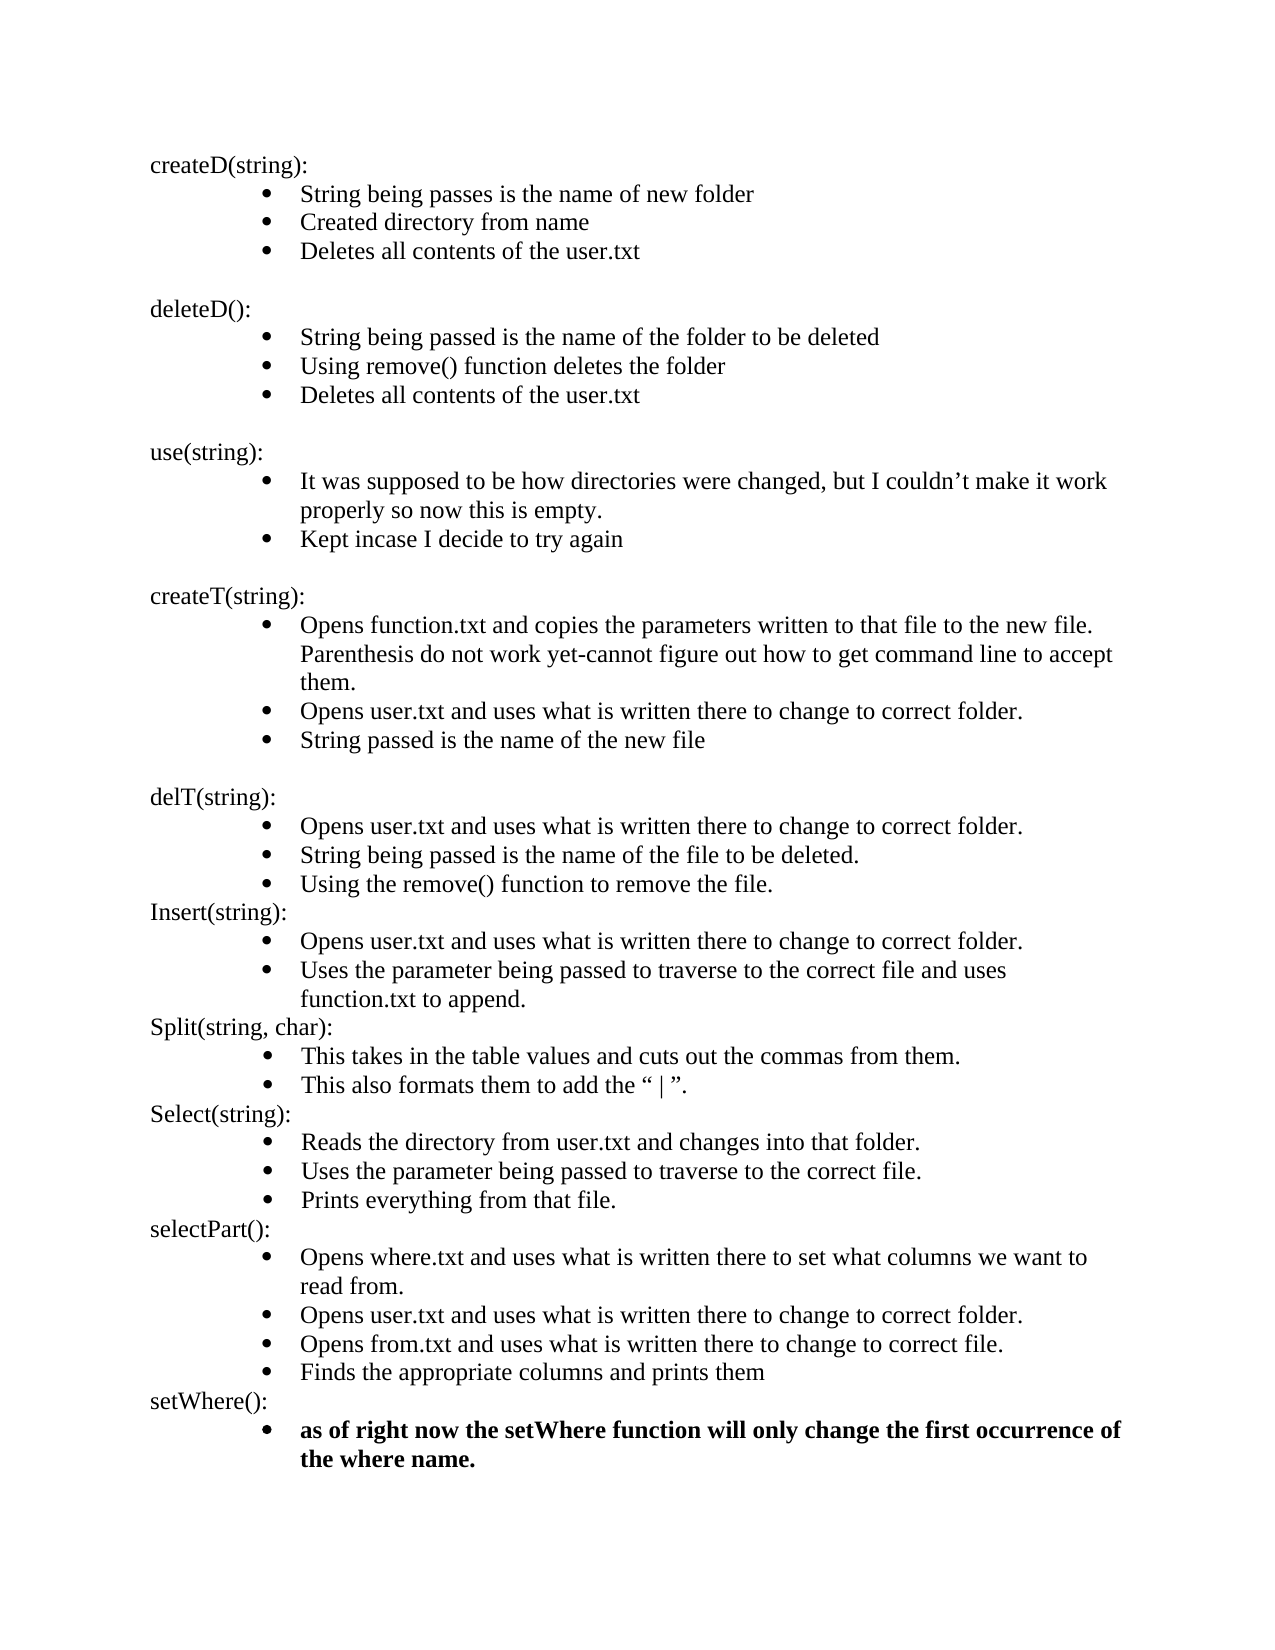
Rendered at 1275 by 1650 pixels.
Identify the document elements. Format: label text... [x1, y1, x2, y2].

list Using remove() function deletes the folder [262, 351, 1125, 380]
list String being passed is the name of the file to be deleted. [262, 840, 1125, 869]
list Uses the parameter being passed to traverse to the correct file and uses function.txt to append. [262, 955, 1125, 1012]
list This takes in the table values and cuts out the commas from them. [263, 1041, 1125, 1070]
list Opens user.txt and uses what is written there to change to correct folder. [262, 811, 1125, 840]
list Opens where.txt and uses what is written there to set what columns we want to read from. [262, 1242, 1125, 1300]
text use(string): [150, 437, 1125, 466]
list Opens user.txt and uses what is written there to change to correct folder. [262, 1300, 1125, 1329]
list Opens from.txt and uses what is written there to change to correct file. [262, 1329, 1125, 1357]
list Deletes all contents of the user.txt [262, 380, 1125, 409]
list It was supposed to be how directories were changed, but I couldn’t make it work properly so now this is empty. [262, 466, 1125, 524]
list This also formats them to add the “ | ”. [263, 1070, 1125, 1099]
text Select(string): [150, 1099, 1125, 1127]
list String being passed is the name of the folder to be deleted [262, 322, 1125, 351]
list String being passes is the name of new folder [262, 179, 1125, 207]
list Finds the appropriate columns and prints them [262, 1357, 1125, 1386]
list Opens function.txt and copies the parameters written to that file to the new file. Parenthesis do not work yet-cannot figure out how to get command line to accept them. [262, 610, 1125, 696]
list Kept incase I decide to try again [262, 524, 1125, 552]
text delT(string): [150, 782, 1125, 811]
text createD(string): [150, 150, 1125, 179]
text selectPart(): [150, 1214, 1125, 1242]
list Prints everything from that file. [263, 1185, 1125, 1214]
text Insert(string): [150, 897, 1125, 926]
list Opens user.txt and uses what is written there to change to correct folder. [262, 696, 1125, 725]
text Split(string, char): [150, 1012, 1125, 1041]
text setWhere(): [150, 1386, 1125, 1415]
list Using the remove() function to remove the file. [262, 869, 1125, 897]
list String passed is the name of the new file [262, 725, 1125, 754]
list Deletes all contents of the user.txt [262, 236, 1125, 265]
list Opens user.txt and uses what is written there to change to correct folder. [262, 926, 1125, 955]
list Created directory from name [262, 207, 1125, 236]
list as of right now the setWhere function will only change the first occurrence of the where name. [262, 1415, 1125, 1472]
text createT(string): [150, 581, 1125, 610]
text deleteD(): [150, 294, 1125, 322]
list Reads the directory from user.txt and changes into that folder. [263, 1127, 1125, 1156]
list Uses the parameter being passed to traverse to the correct file. [263, 1156, 1125, 1185]
